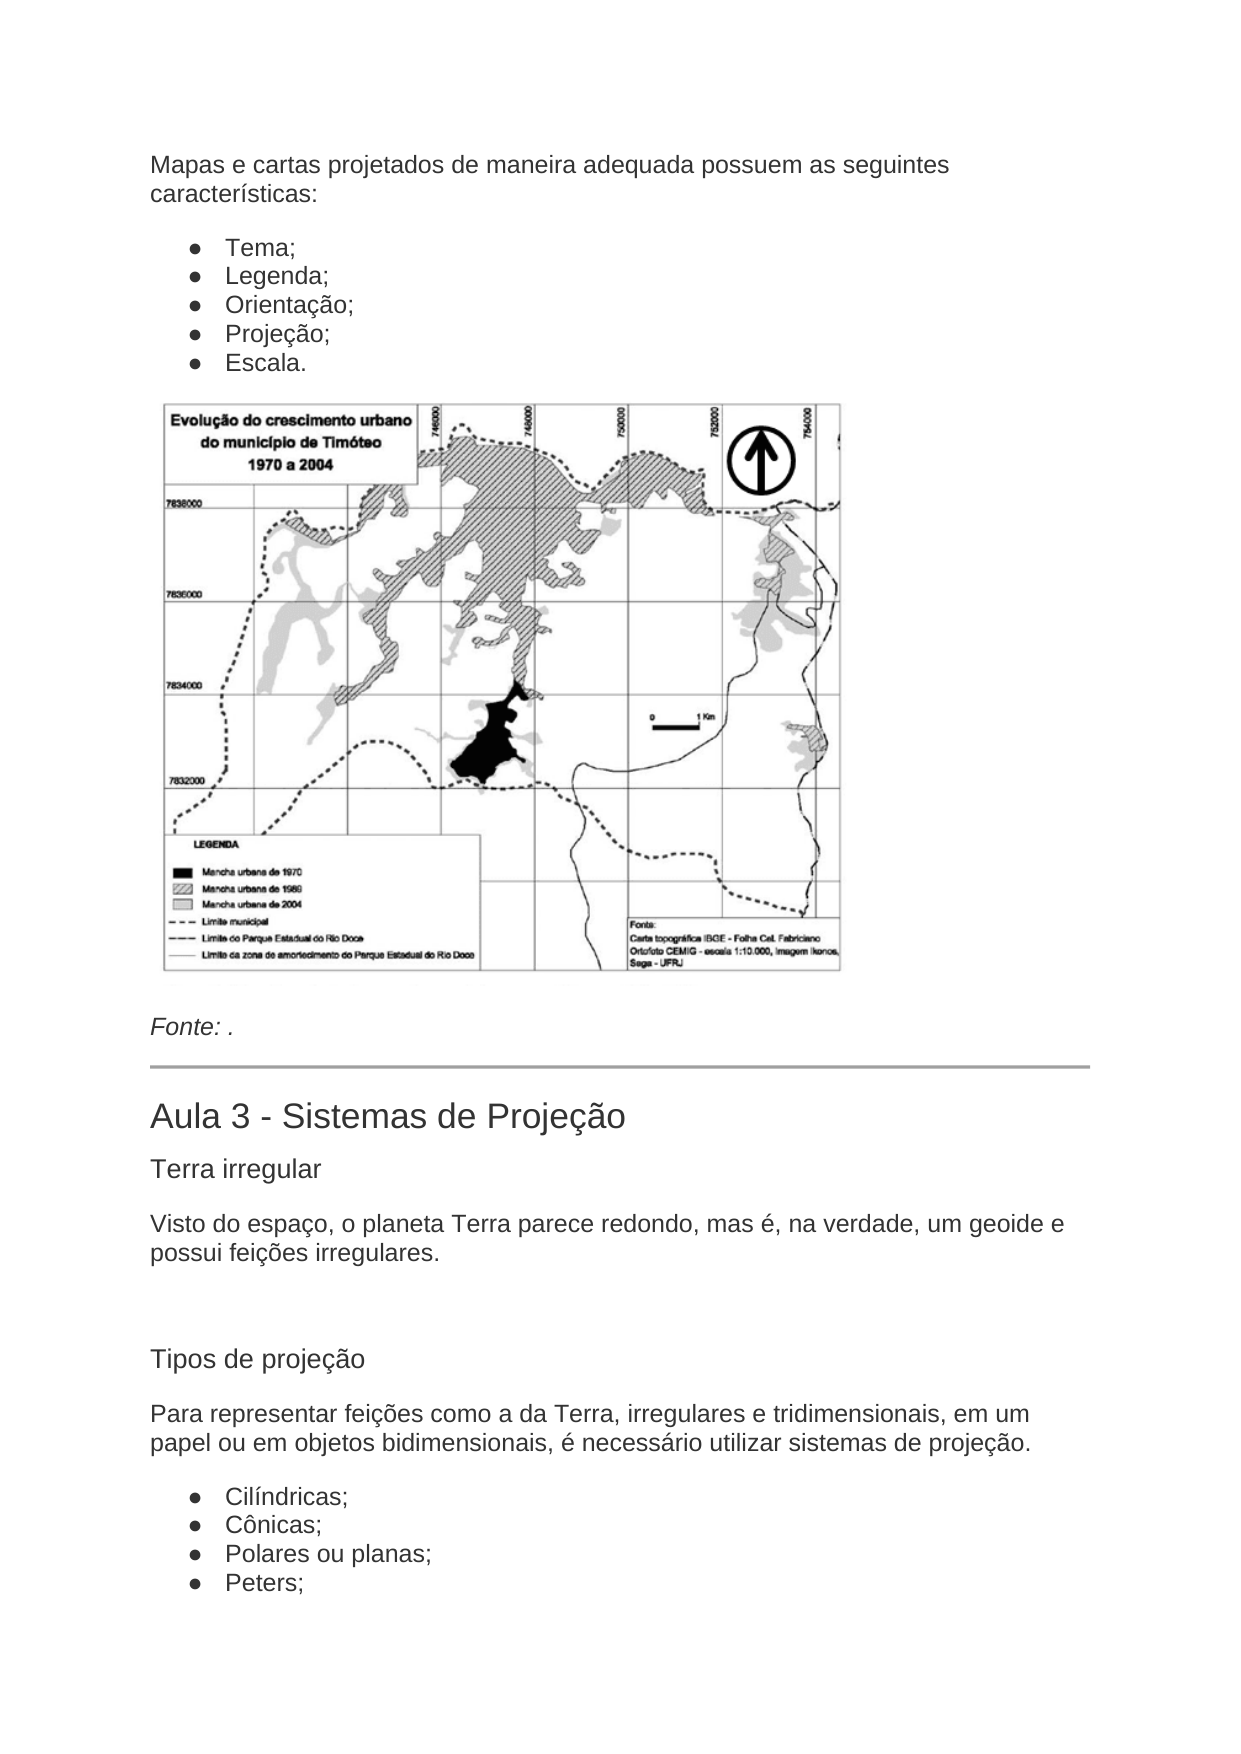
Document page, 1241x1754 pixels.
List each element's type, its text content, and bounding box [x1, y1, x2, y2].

list Tema; [187, 232, 1090, 261]
list Polares ou planas; [187, 1539, 1090, 1568]
text Mapas e cartas projetados de maneira adequada possuem as seguintes características: [150, 150, 1090, 207]
list Legenda; [187, 261, 1090, 290]
list Cônicas; [187, 1510, 1090, 1539]
list Orientação; [187, 290, 1090, 319]
text Tipos de projeção [150, 1343, 1090, 1374]
subtitle Aula 3 - Sistemas de Projeção [150, 1096, 1090, 1136]
picture [150, 401, 855, 987]
list Peters; [187, 1568, 1090, 1597]
list Cilíndricas; [187, 1482, 1090, 1510]
text Terra irregular [150, 1153, 1090, 1184]
list Escala. [187, 347, 1090, 376]
text Visto do espaço, o planeta Terra parece redondo, mas é, na verdade, um geoide e possui feições irregulares. [150, 1209, 1090, 1267]
list Projeção; [187, 319, 1090, 347]
text Para representar feições como a da Terra, irregulares e tridimensionais, em um papel ou em objetos bidimensionais, é necessário utilizar sistemas de projeção. [150, 1399, 1090, 1457]
text Fonte: . [150, 1012, 1090, 1040]
